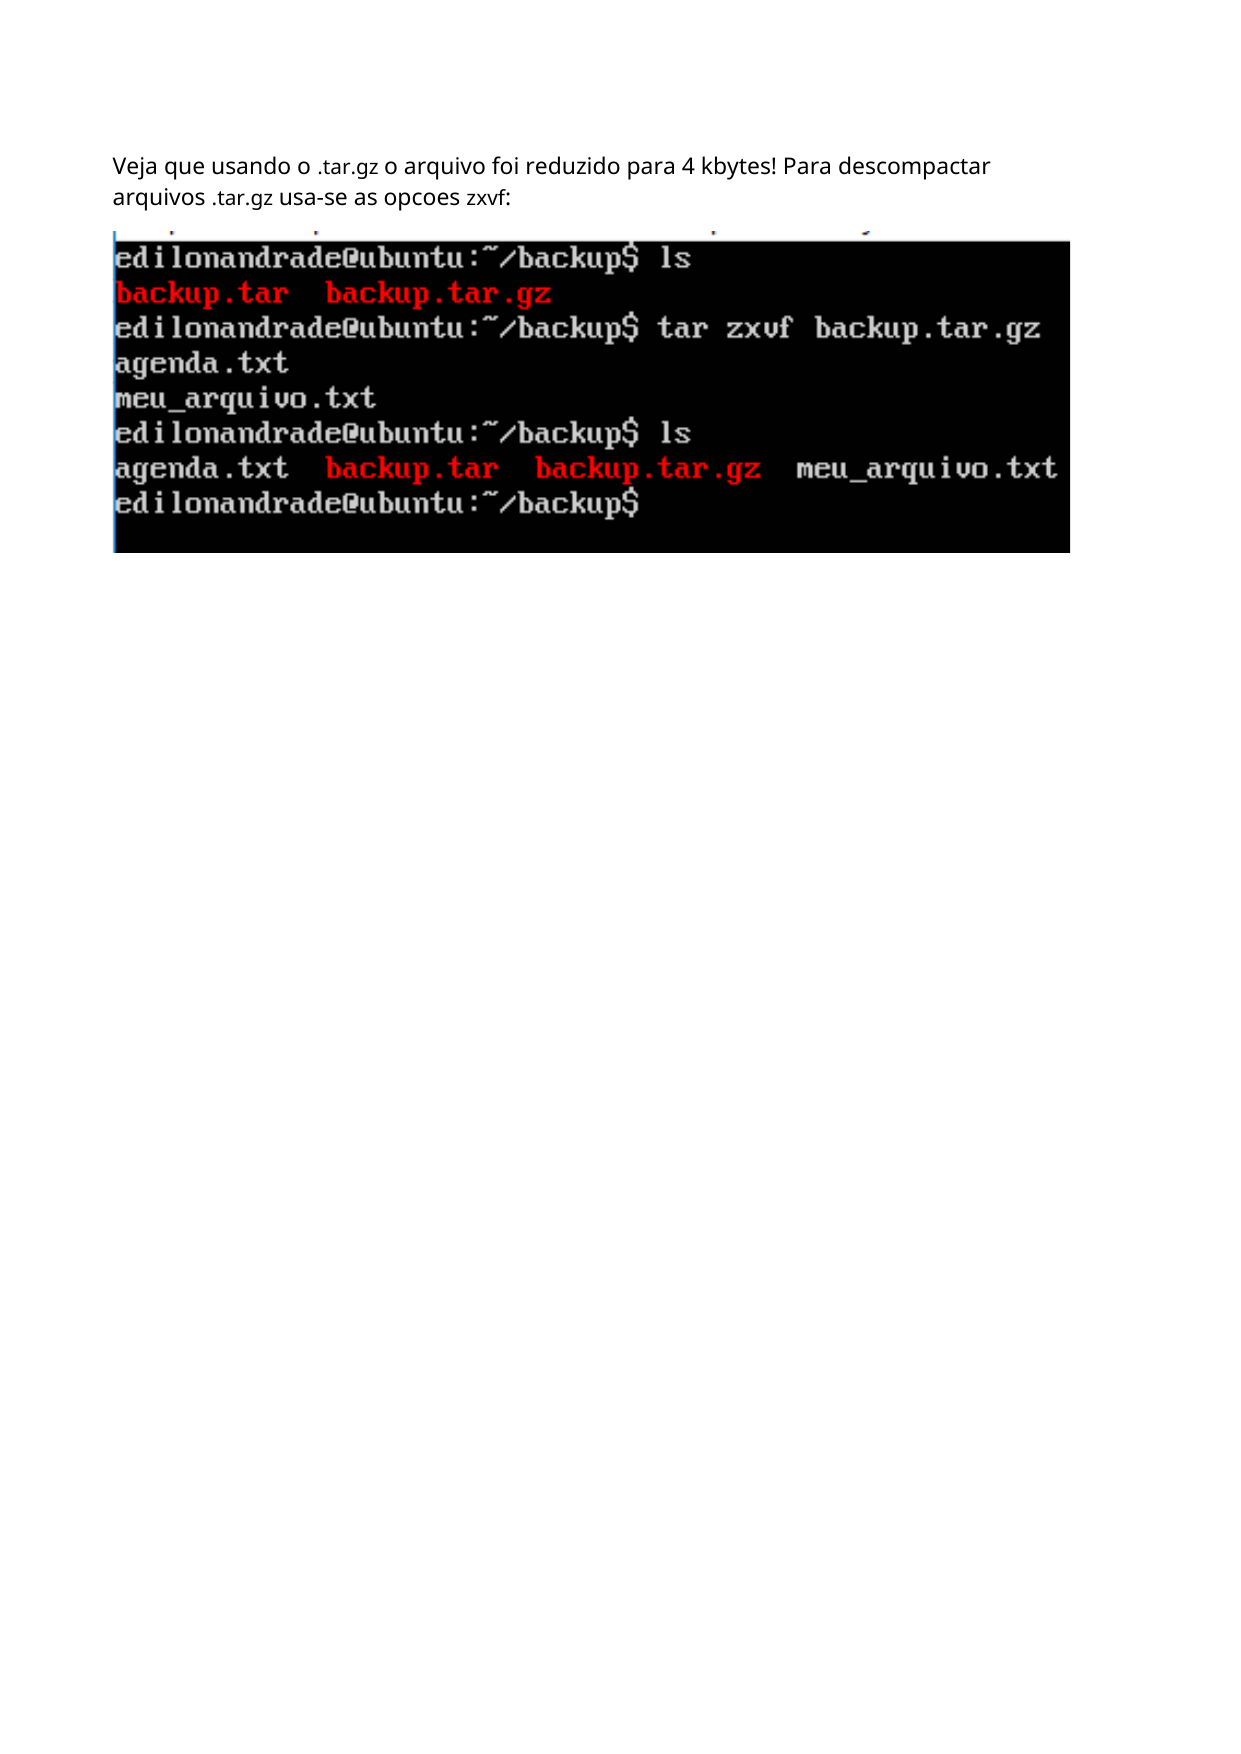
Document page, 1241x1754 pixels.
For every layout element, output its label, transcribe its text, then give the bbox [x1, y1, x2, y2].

text arquivos .tar.gz usa-se as opcoes zxvf: [112, 181, 1128, 212]
picture [112, 231, 1071, 553]
text Veja que usando o .tar.gz o arquivo foi reduzido para 4 kbytes! Para descompactar [112, 150, 1128, 181]
